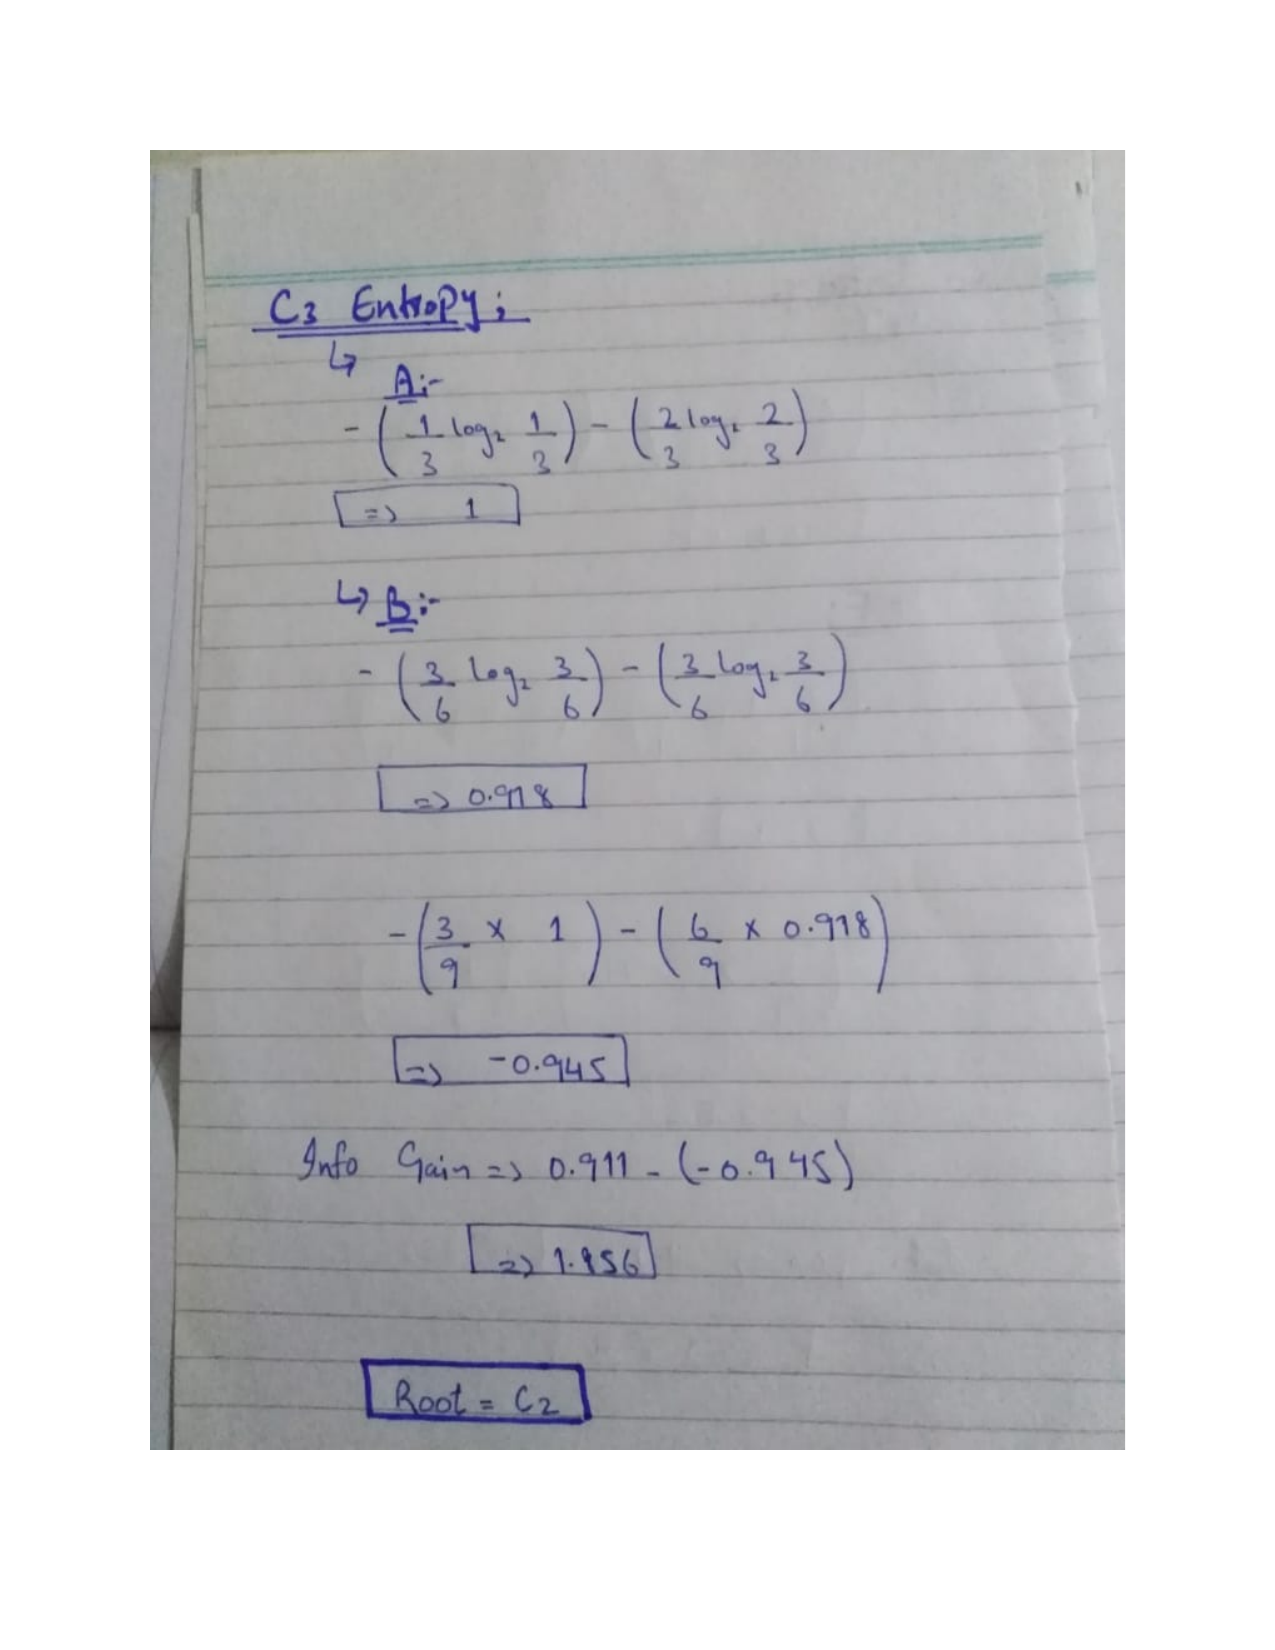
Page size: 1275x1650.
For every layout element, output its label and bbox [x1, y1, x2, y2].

picture [150, 150, 1125, 1450]
